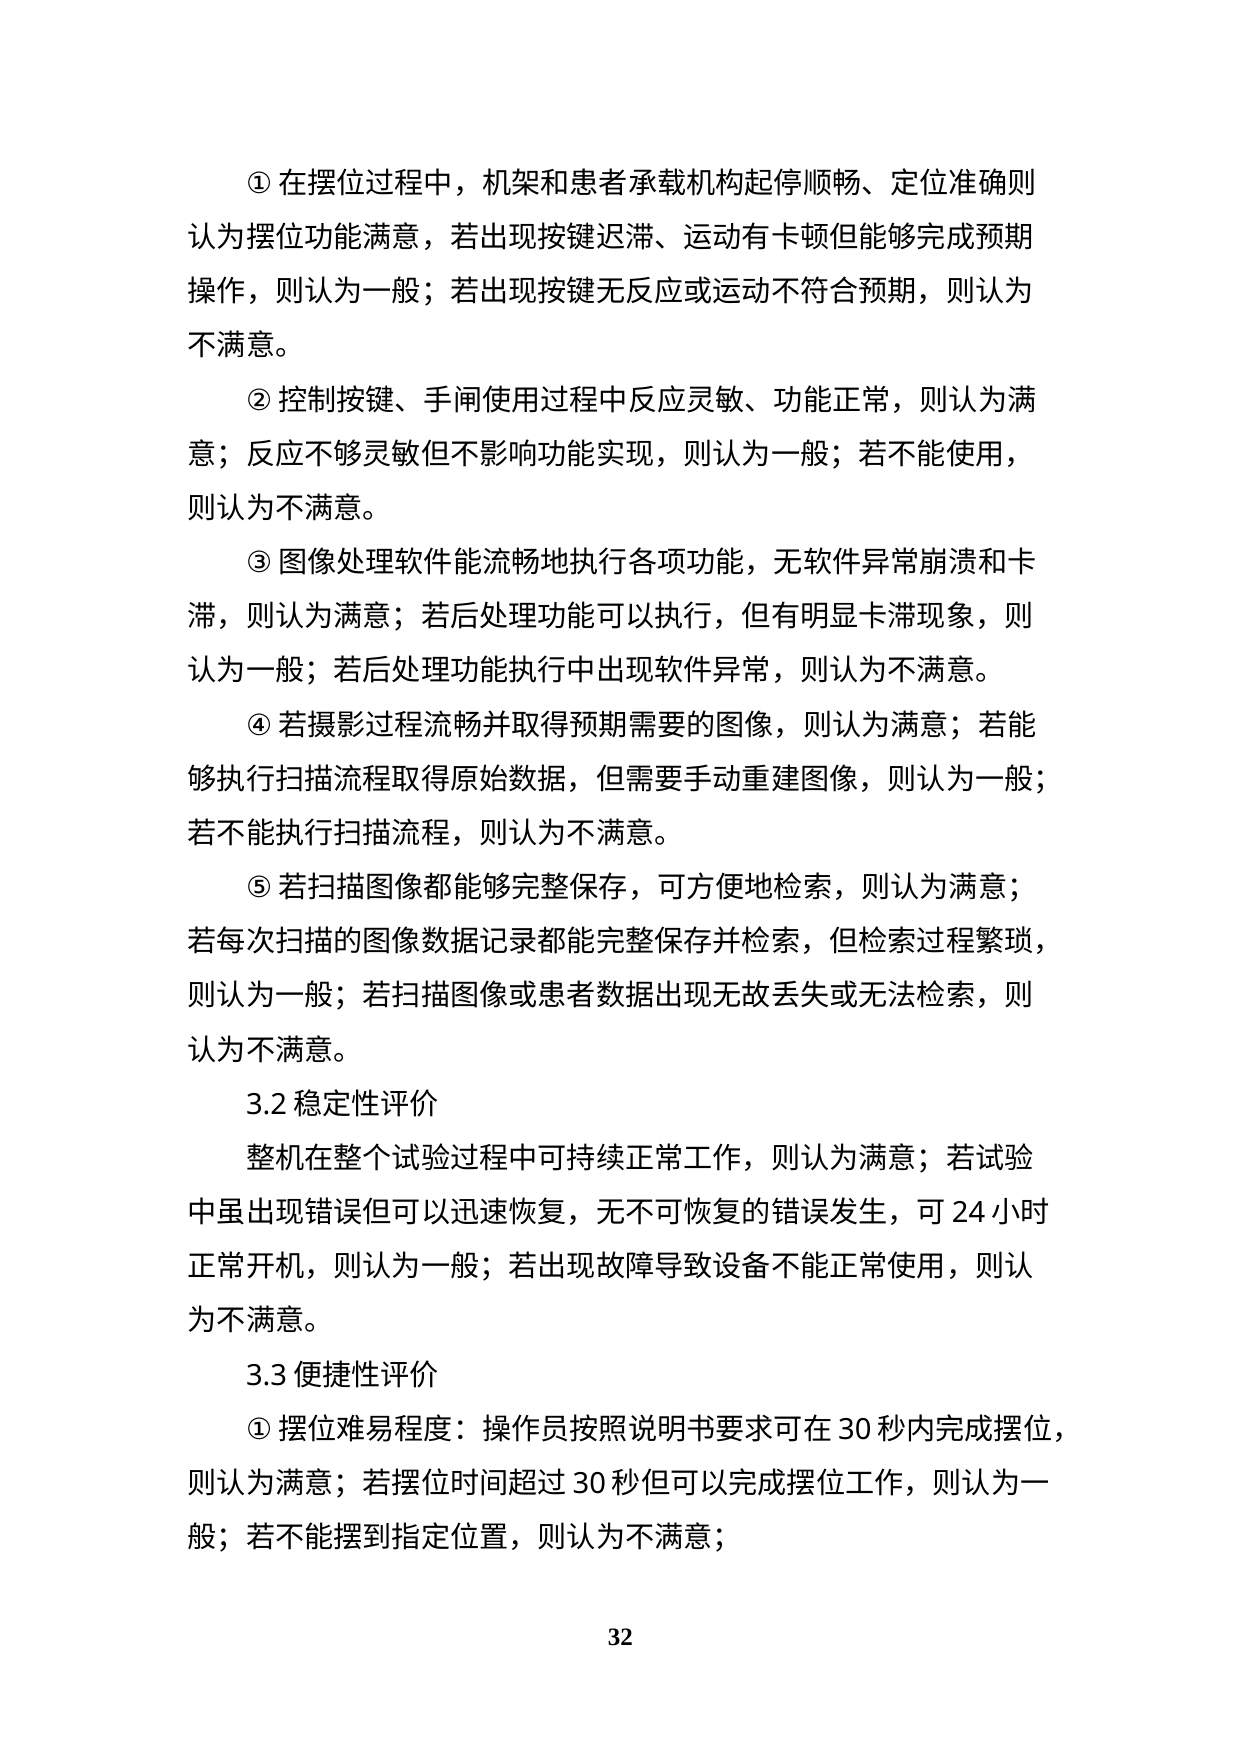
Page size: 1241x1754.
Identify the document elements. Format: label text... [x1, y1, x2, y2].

text ④若摄影过程流畅并取得预期需要的图像，则认为满意；若能够执行扫描流程取得原始数据，但需要手动重建图像，则认为一般；若不能执行扫描流程，则认为不满意。 [187, 692, 1053, 854]
text ⑤若扫描图像都能够完整保存，可方便地检索，则认为满意；若每次扫描的图像数据记录都能完整保存并检索，但检索过程繁琐，则认为一般；若扫描图像或患者数据出现无故丢失或无法检索，则认为不满意。 [187, 854, 1053, 1071]
text ③图像处理软件能流畅地执行各项功能，无软件异常崩溃和卡滞，则认为满意；若后处理功能可以执行，但有明显卡滞现象，则认为一般；若后处理功能执行中出现软件异常，则认为不满意。 [187, 529, 1053, 692]
text ①摆位难易程度：操作员按照说明书要求可在30秒内完成摆位，则认为满意；若摆位时间超过30秒但可以完成摆位工作，则认为一般；若不能摆到指定位置，则认为不满意； [187, 1396, 1053, 1558]
text ①在摆位过程中，机架和患者承载机构起停顺畅、定位准确则认为摆位功能满意，若出现按键迟滞、运动有卡顿但能够完成预期操作，则认为一般；若出现按键无反应或运动不符合预期，则认为不满意。 [187, 150, 1053, 367]
text 3.3便捷性评价 [187, 1342, 1053, 1396]
text 3.2稳定性评价 [187, 1071, 1053, 1125]
text 整机在整个试验过程中可持续正常工作，则认为满意；若试验中虽出现错误但可以迅速恢复，无不可恢复的错误发生，可24小时正常开机，则认为一般；若出现故障导致设备不能正常使用，则认为不满意。 [187, 1125, 1053, 1342]
text ②控制按键、手闸使用过程中反应灵敏、功能正常，则认为满意；反应不够灵敏但不影响功能实现，则认为一般；若不能使用，则认为不满意。 [187, 367, 1053, 529]
